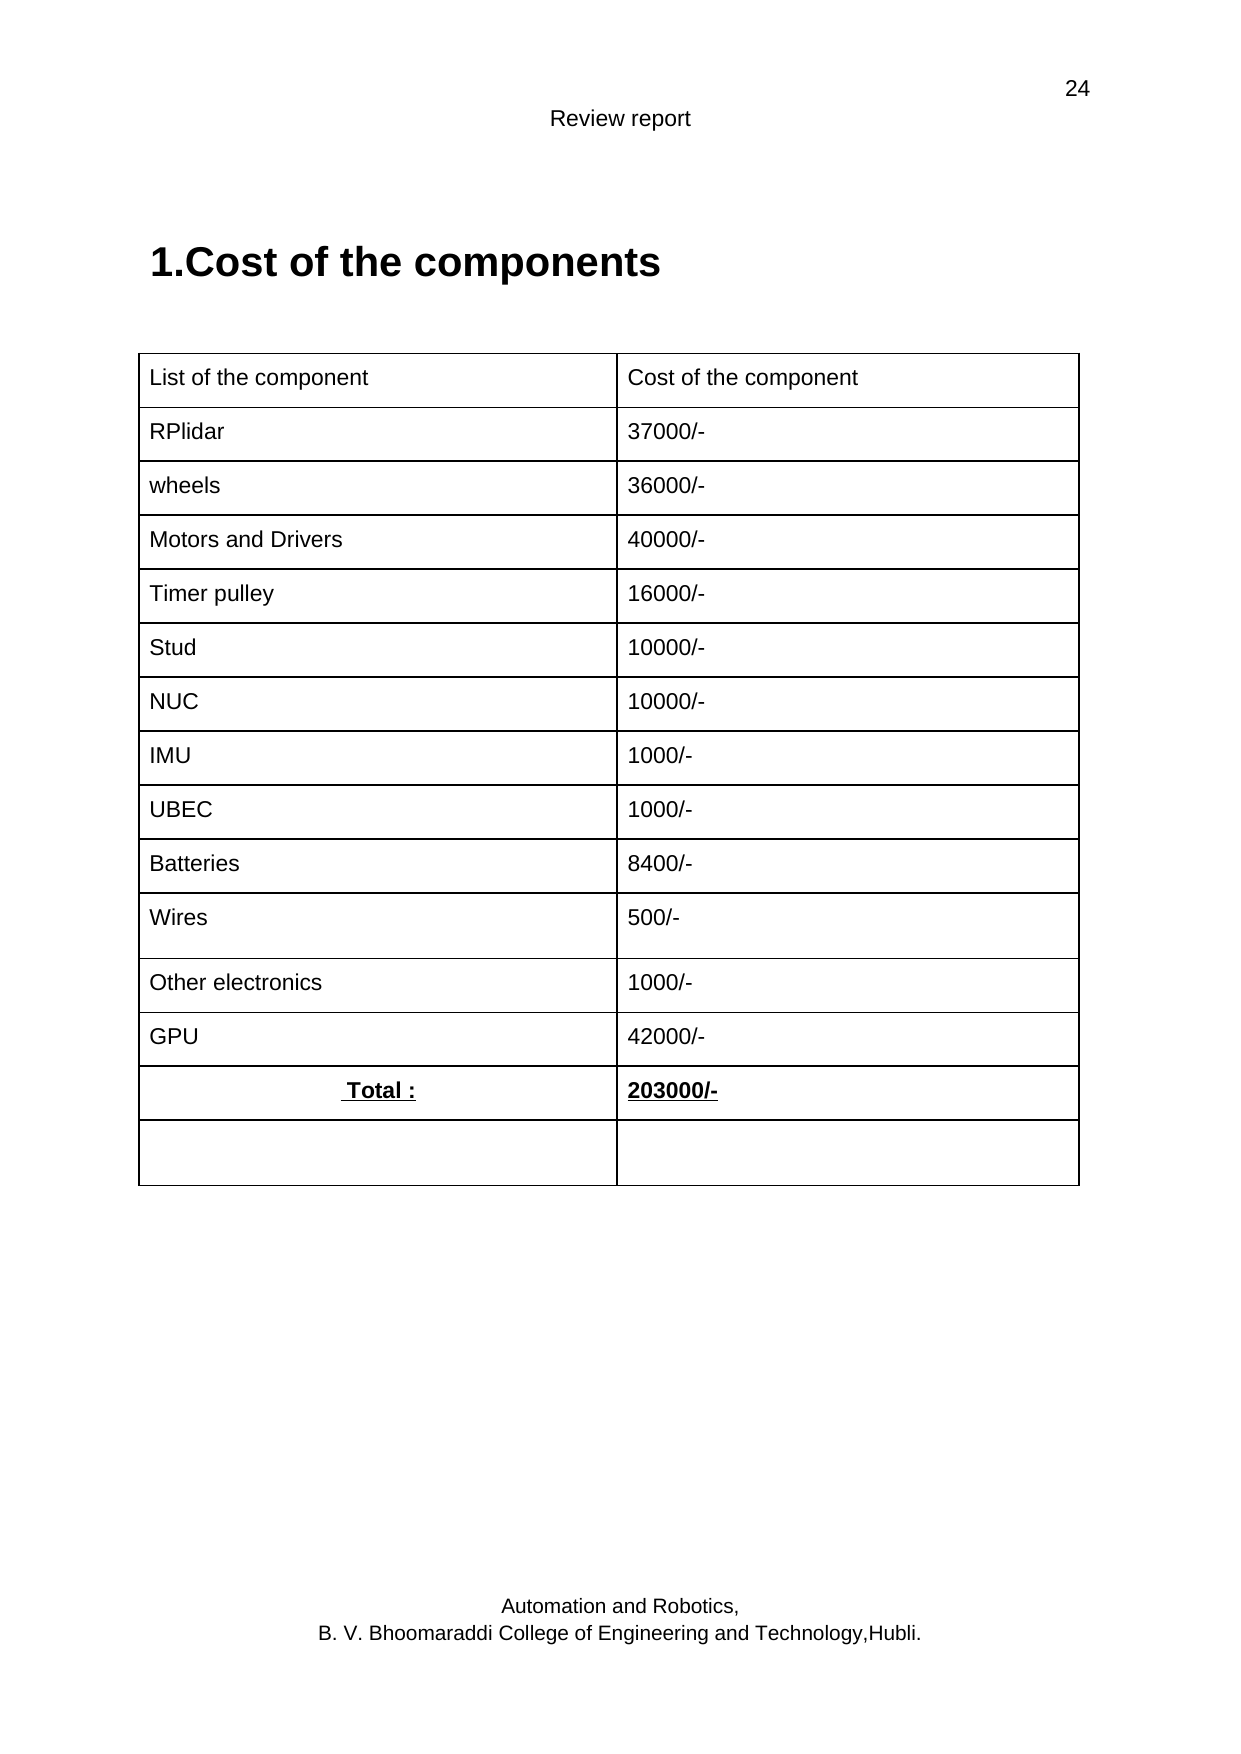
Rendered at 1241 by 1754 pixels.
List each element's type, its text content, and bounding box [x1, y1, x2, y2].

table_cell 10000/- [618, 624, 1078, 676]
table_header Cost of the component [618, 354, 1078, 406]
table_cell 8400/- [618, 840, 1078, 892]
table_cell 16000/- [618, 570, 1078, 622]
table_cell Wires [140, 894, 616, 957]
subtitle 1.Cost of the components [150, 237, 1090, 285]
table_cell 203000/- [618, 1067, 1078, 1119]
table_cell UBEC [140, 786, 616, 838]
table_cell 10000/- [618, 678, 1078, 730]
table_cell 37000/- [618, 408, 1078, 460]
table_cell 40000/- [618, 516, 1078, 568]
table_cell wheels [140, 462, 616, 514]
table_cell 1000/- [618, 732, 1078, 784]
table_cell Timer pulley [140, 570, 616, 622]
table_cell IMU [140, 732, 616, 784]
table_cell 42000/- [618, 1013, 1078, 1065]
table_cell 1000/- [618, 786, 1078, 838]
table_cell 1000/- [618, 959, 1078, 1011]
table_cell NUC [140, 678, 616, 730]
table_cell 500/- [618, 894, 1078, 957]
table_cell Batteries [140, 840, 616, 892]
table_cell Total : [140, 1067, 616, 1119]
table_cell RPlidar [140, 408, 616, 460]
table_cell GPU [140, 1013, 616, 1065]
table_cell 36000/- [618, 462, 1078, 514]
table_cell [140, 1121, 616, 1185]
table_cell Stud [140, 624, 616, 676]
table_cell Motors and Drivers [140, 516, 616, 568]
table_cell Other electronics [140, 959, 616, 1011]
table_header List of the component [140, 354, 616, 406]
table_cell [618, 1121, 1078, 1185]
